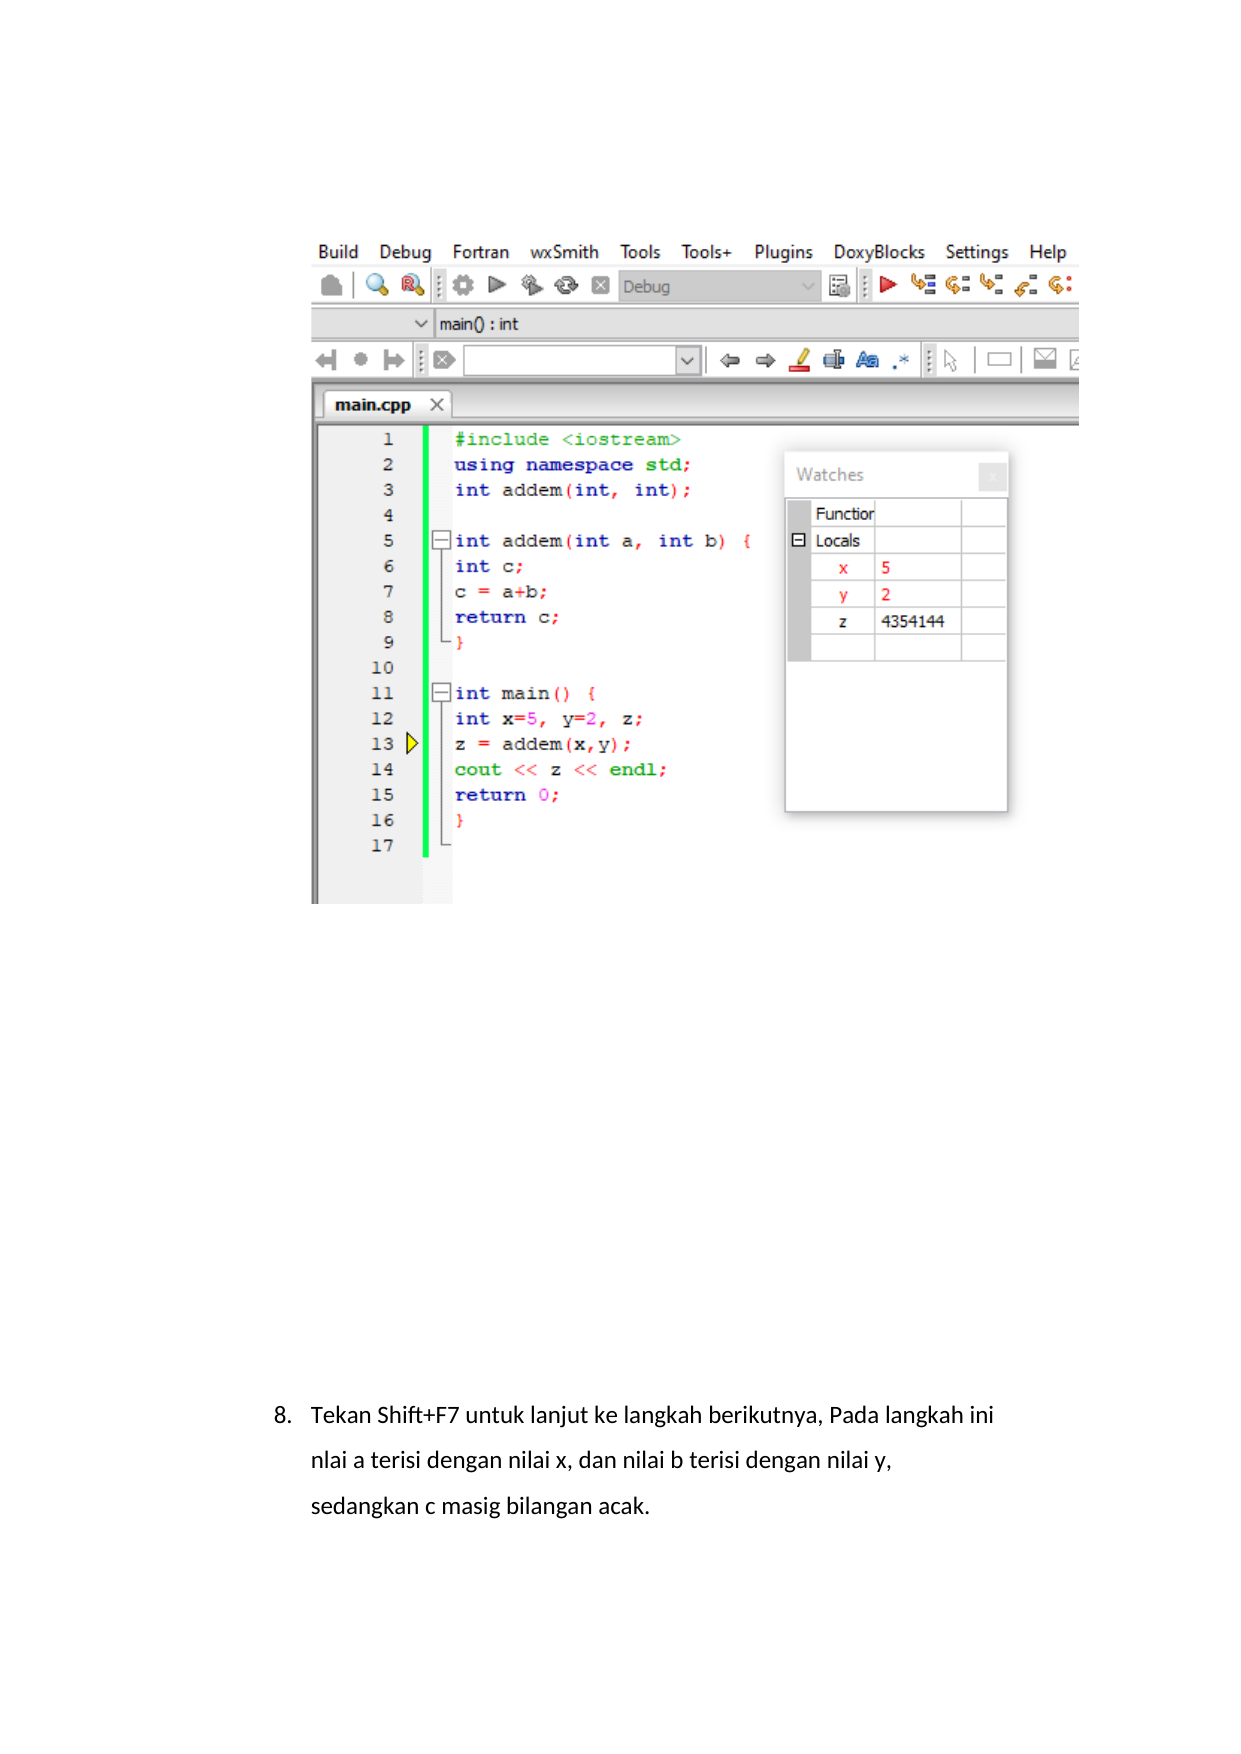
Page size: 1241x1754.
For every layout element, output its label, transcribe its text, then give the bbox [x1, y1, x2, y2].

picture [311, 236, 1079, 904]
list Tekan Shift+F7 untuk lanjut ke langkah berikutnya, Pada langkah ini nlai a terisi dengan nilai x, dan nilai b terisi dengan nilai y, sedangkan c masig bilangan acak. [273, 1399, 1004, 1521]
